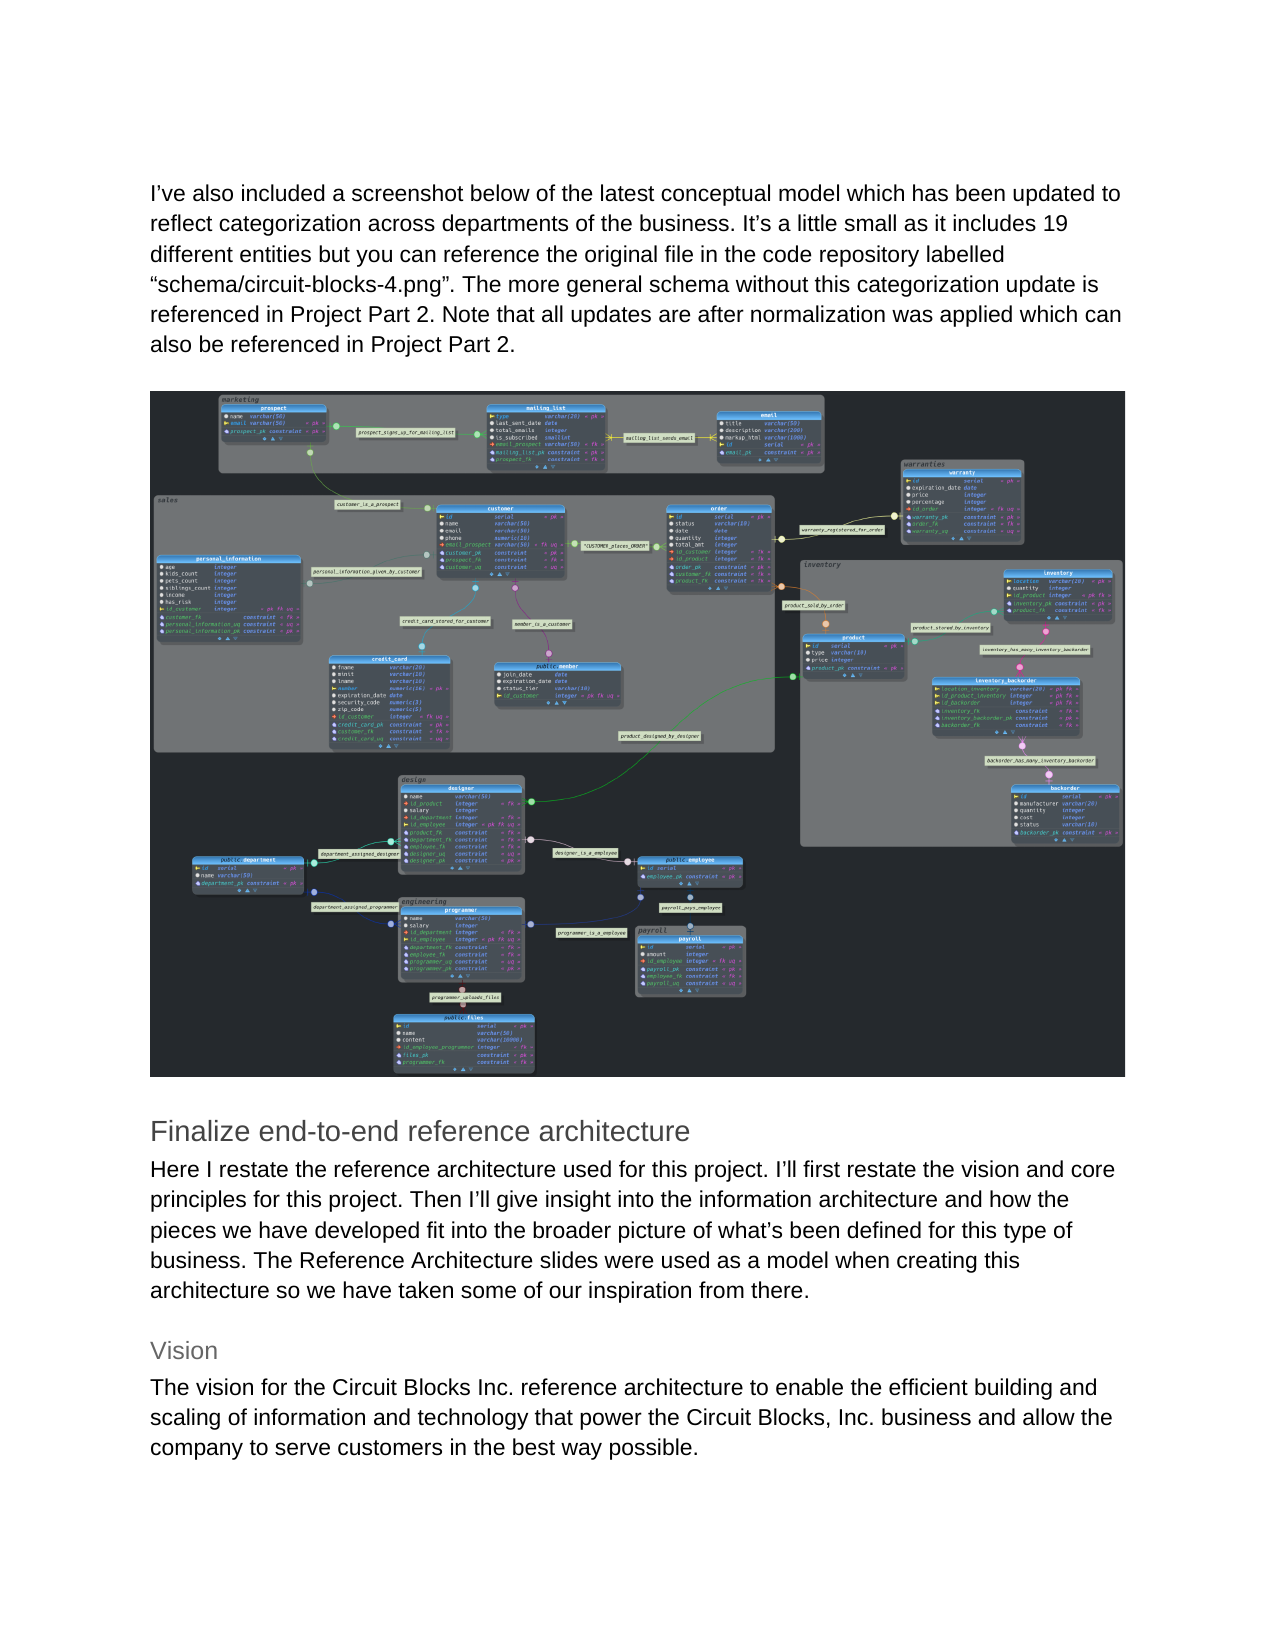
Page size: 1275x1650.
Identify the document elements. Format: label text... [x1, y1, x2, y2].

picture [150, 391, 1125, 1077]
text The vision for the Circuit Blocks Inc. reference architecture to enable the efficient building and scaling of information and technology that power the Circuit Blocks, Inc. business and allow the company to serve customers in the best way possible. [150, 1373, 1125, 1460]
subtitle Finalize end-to-end reference architecture [150, 1114, 1125, 1148]
text I’ve also included a screenshot below of the latest conceptual model which has been updated to reflect categorization across departments of the business. It’s a little small as it includes 19 different entities but you can reference the original file in the code repository labelled “schema/circuit-blocks-4.png”. The more general schema without this categorization update is referenced in Project Part 2. Note that all updates are after normalization was applied which can also be referenced in Project Part 2. [150, 180, 1125, 358]
subtitle Vision [150, 1336, 1125, 1365]
text Here I restate the reference architecture used for this project. I’ll first restate the vision and core principles for this project. Then I’ll give insight into the information architecture and how the pieces we have developed fit into the broader picture of what’s been defined for this type of business. The Reference Architecture slides were used as a model when creating this architecture so we have taken some of our inspiration from there. [150, 1156, 1125, 1303]
